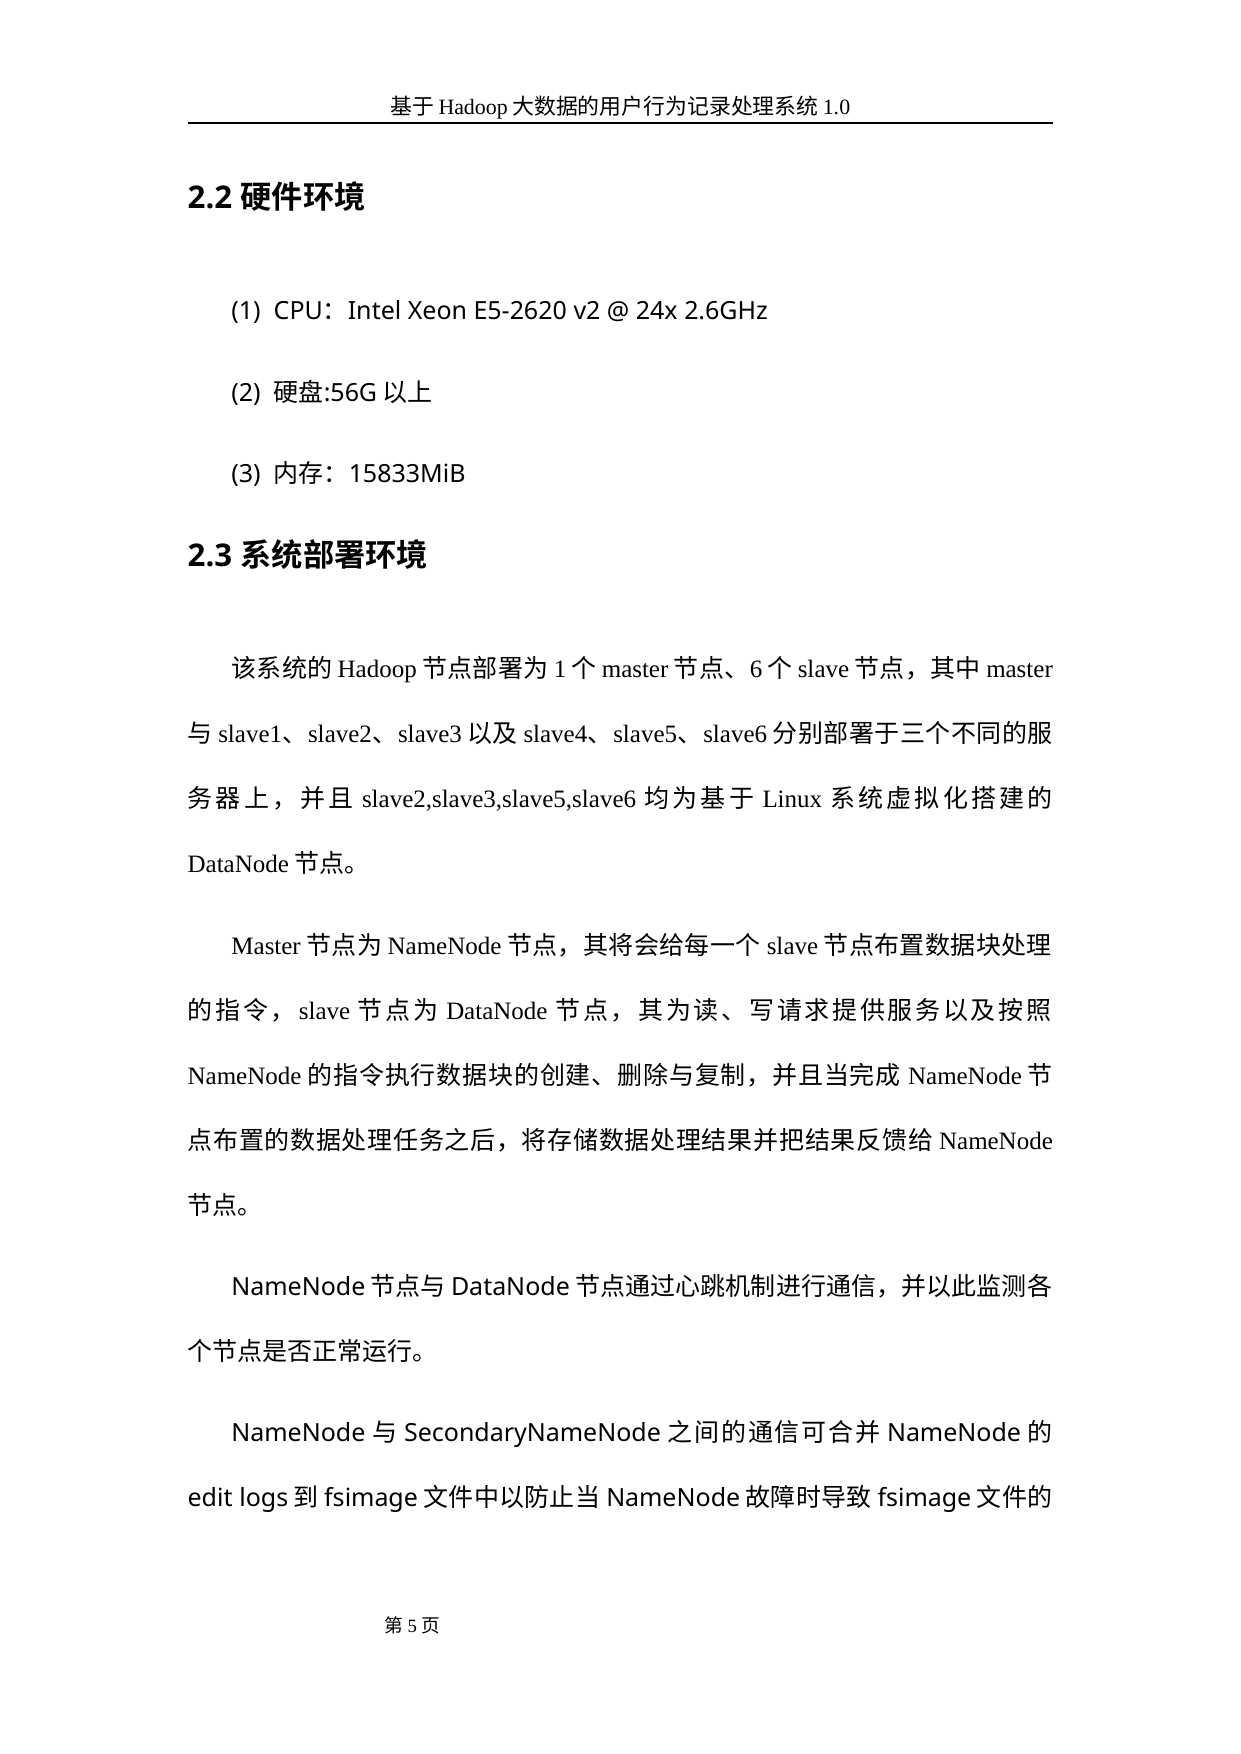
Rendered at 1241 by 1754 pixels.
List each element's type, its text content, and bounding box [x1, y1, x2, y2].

text (1) CPU：Intel Xeon E5-2620 v2 @ 24x 2.6GHz [187, 276, 1053, 341]
subtitle 2.3 系统部署环境 [187, 520, 1053, 585]
subtitle 2.2 硬件环境 [187, 162, 1053, 227]
text 该系统的Hadoop节点部署为1个master节点、6个slave节点，其中master与slave1、slave2、slave3以及slave4、slave5、slave6分别部署于三个不同的服务器上，并且slave2,slave3,slave5,slave6均为基于Linux系统虚拟化搭建的DataNode节点。 [187, 634, 1053, 894]
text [187, 1398, 1053, 1528]
text NameNode节点与DataNode节点通过心跳机制进行通信，并以此监测各个节点是否正常运行。 [187, 1252, 1053, 1382]
text (2) 硬盘:56G以上 [187, 358, 1053, 423]
text Master节点为NameNode节点，其将会给每一个slave节点布置数据块处理的指令，slave节点为DataNode节点，其为读、写请求提供服务以及按照NameNode的指令执行数据块的创建、删除与复制，并且当完成NameNode节点布置的数据处理任务之后，将存储数据处理结果并把结果反馈给NameNode节点。 [187, 911, 1053, 1236]
text (3) 内存：15833MiB [187, 439, 1053, 504]
